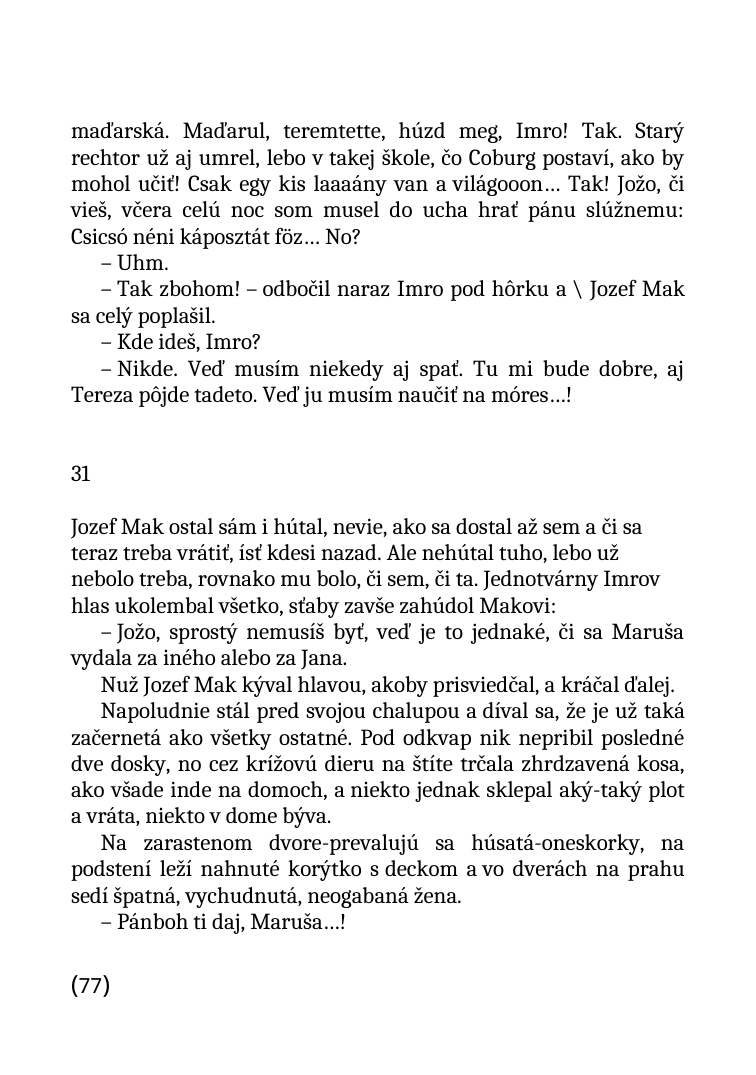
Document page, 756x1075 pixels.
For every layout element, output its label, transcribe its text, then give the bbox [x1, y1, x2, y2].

text Na zarastenom dvore-prevalujú sa húsatá-oneskorky, na podstení leží nahnuté korýtko s deckom a vo dverách na prahu sedí špatná, vychudnutá, neogabaná žena. [71, 830, 685, 909]
text – Kde ideš, Imro? [71, 329, 685, 355]
text Nuž Jozef Mak kýval hlavou, akoby prisviedčal, a kráčal ďalej. [71, 672, 685, 698]
text Napoludnie stál pred svojou chalupou a díval sa, že je už taká začernetá ako všetky ostatné. Pod odkvap nik nepribil posledné dve dosky, no cez krížovú dieru na štíte trčala zhrdzavená kosa, ako všade inde na domoch, a niekto jednak sklepal aký-taký plot a vráta, niekto v dome býva. [71, 698, 685, 830]
text – Pánboh ti daj, Maruša…! [71, 909, 685, 935]
text – Tak zbohom! – odbočil naraz Imro pod hôrku a \ Jozef Mak sa celý poplašil. [71, 276, 685, 329]
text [71, 118, 685, 250]
text Jozef Mak ostal sám i hútal, nevie, ako sa dostal až sem a či sa teraz treba vrátiť, ísť kdesi nazad. Ale nehútal tuho, lebo už nebolo treba, rovnako mu bolo, či sem, či ta. Jednotvárny Imrov hlas ukolembal všetko, sťaby zavše zahúdol Makovi: [71, 513, 685, 619]
text – Jožo, sprostý nemusíš byť, veď je to jednaké, či sa Maruša vydala za iného alebo za Jana. [71, 619, 685, 672]
text 31 [71, 461, 685, 487]
text – Uhm. [71, 250, 685, 276]
text – Nikde. Veď musím niekedy aj spať. Tu mi bude dobre, aj Tereza pôjde tadeto. Veď ju musím naučiť na móres…! [71, 355, 685, 408]
